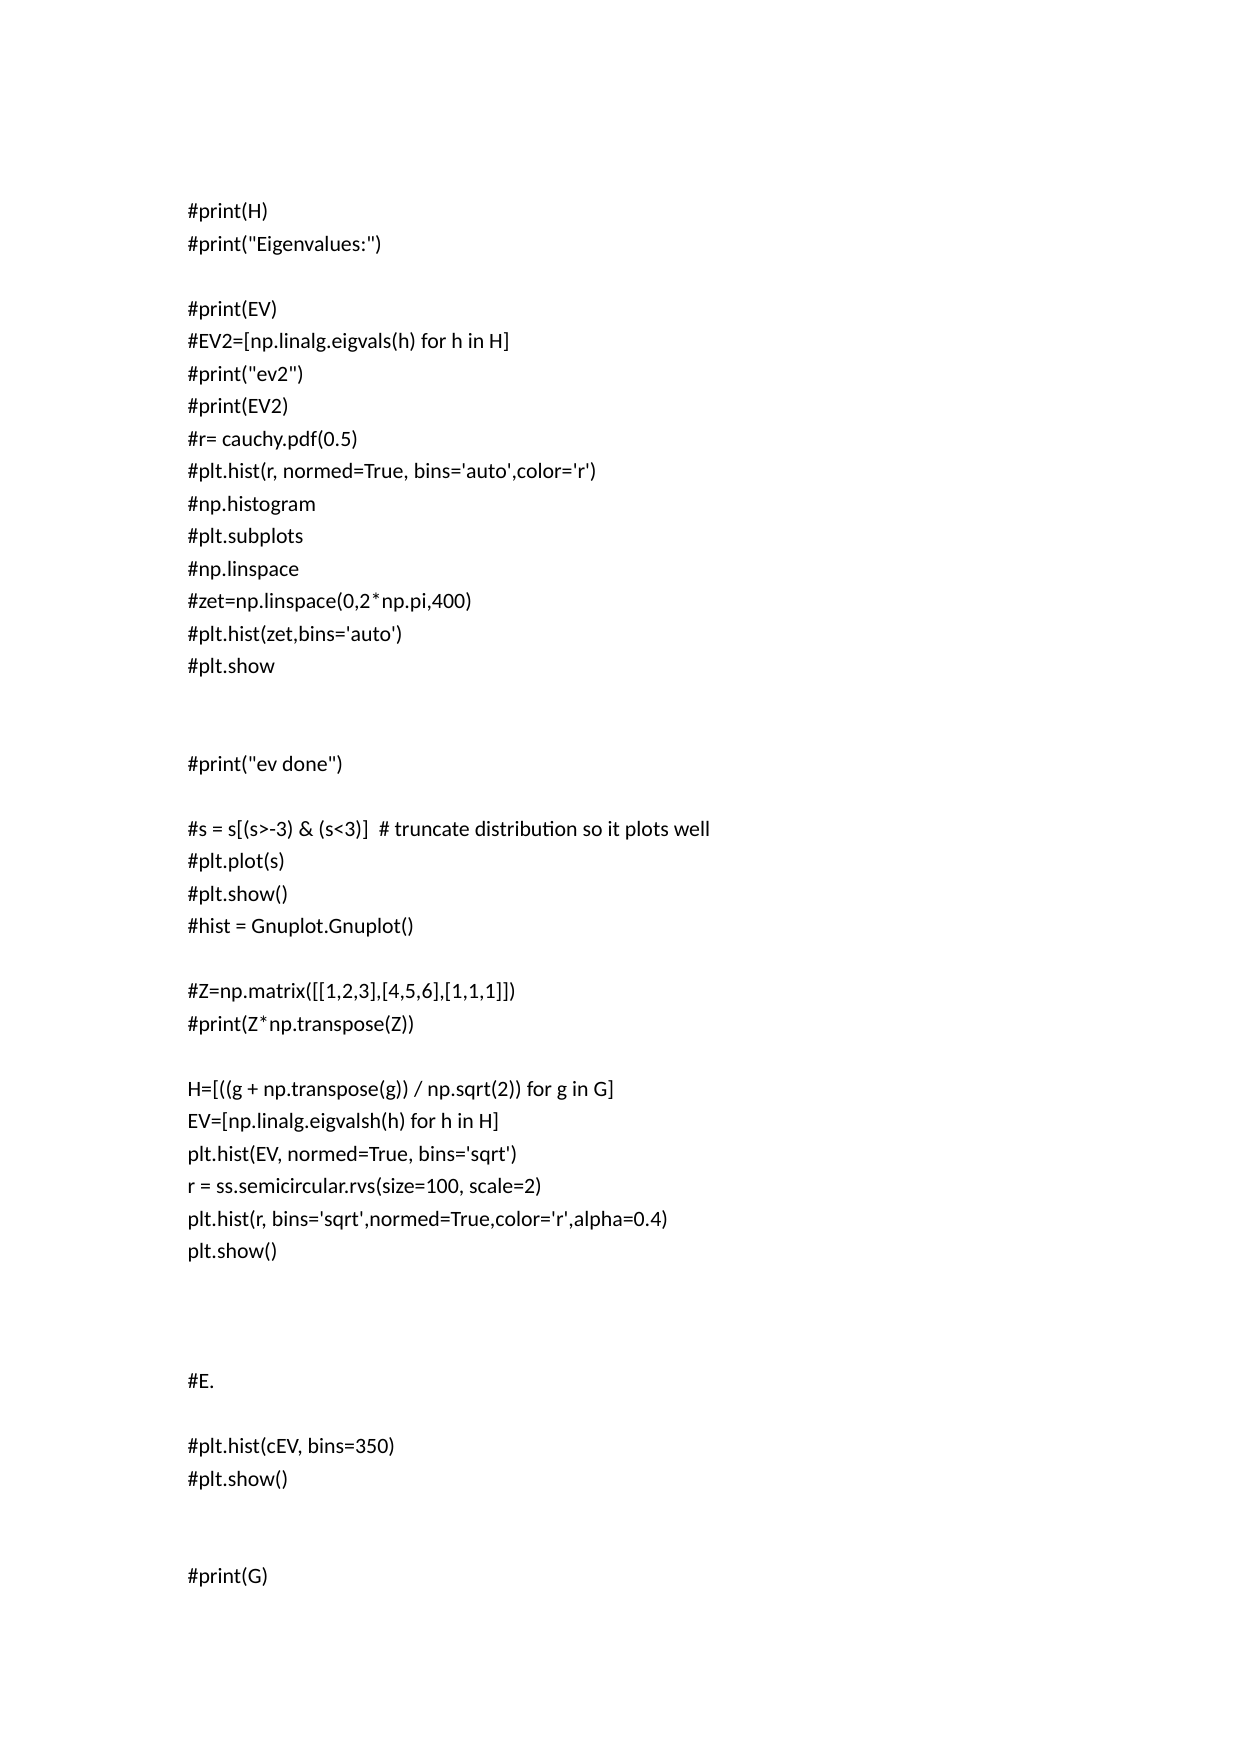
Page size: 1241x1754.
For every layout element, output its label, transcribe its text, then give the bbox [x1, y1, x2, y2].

text #EV2=[np.linalg.eigvals(h) for h in H] [187, 324, 1053, 357]
text #Z=np.matrix([[1,2,3],[4,5,6],[1,1,1]]) [187, 974, 1053, 1007]
text #np.linspace [187, 552, 1053, 584]
text #s = s[(s>-3) & (s<3)] # truncate distribution so it plots well [187, 812, 1053, 844]
text #print("ev done") [187, 747, 1053, 779]
text #hist = Gnuplot.Gnuplot() [187, 909, 1053, 942]
text #plt.hist(zet,bins='auto') [187, 617, 1053, 649]
text #print("ev2") [187, 357, 1053, 389]
text #plt.hist(r, normed=True, bins='auto',color='r') [187, 454, 1053, 487]
text plt.hist(EV, normed=True, bins='sqrt') [187, 1137, 1053, 1169]
text #print(H) [187, 194, 1053, 227]
text #plt.show() [187, 1462, 1053, 1494]
text #E. [187, 1364, 1053, 1397]
text H=[((g + np.transpose(g)) / np.sqrt(2)) for g in G] [187, 1072, 1053, 1104]
text #zet=np.linspace(0,2*np.pi,400) [187, 584, 1053, 617]
text #print(EV) [187, 292, 1053, 324]
text r = ss.semicircular.rvs(size=100, scale=2) [187, 1169, 1053, 1202]
text #plt.subplots [187, 519, 1053, 552]
text #plt.plot(s) [187, 844, 1053, 877]
text EV=[np.linalg.eigvalsh(h) for h in H] [187, 1104, 1053, 1137]
text plt.show() [187, 1234, 1053, 1267]
text #print(Z*np.transpose(Z)) [187, 1007, 1053, 1039]
text #plt.show() [187, 877, 1053, 909]
text #plt.hist(cEV, bins=350) [187, 1429, 1053, 1462]
text #print(EV2) [187, 389, 1053, 422]
text #r= cauchy.pdf(0.5) [187, 422, 1053, 454]
text #print("Eigenvalues:") [187, 227, 1053, 259]
text #plt.show [187, 649, 1053, 682]
text plt.hist(r, bins='sqrt',normed=True,color='r',alpha=0.4) [187, 1202, 1053, 1234]
text #np.histogram [187, 487, 1053, 519]
text #print(G) [187, 1559, 1053, 1592]
